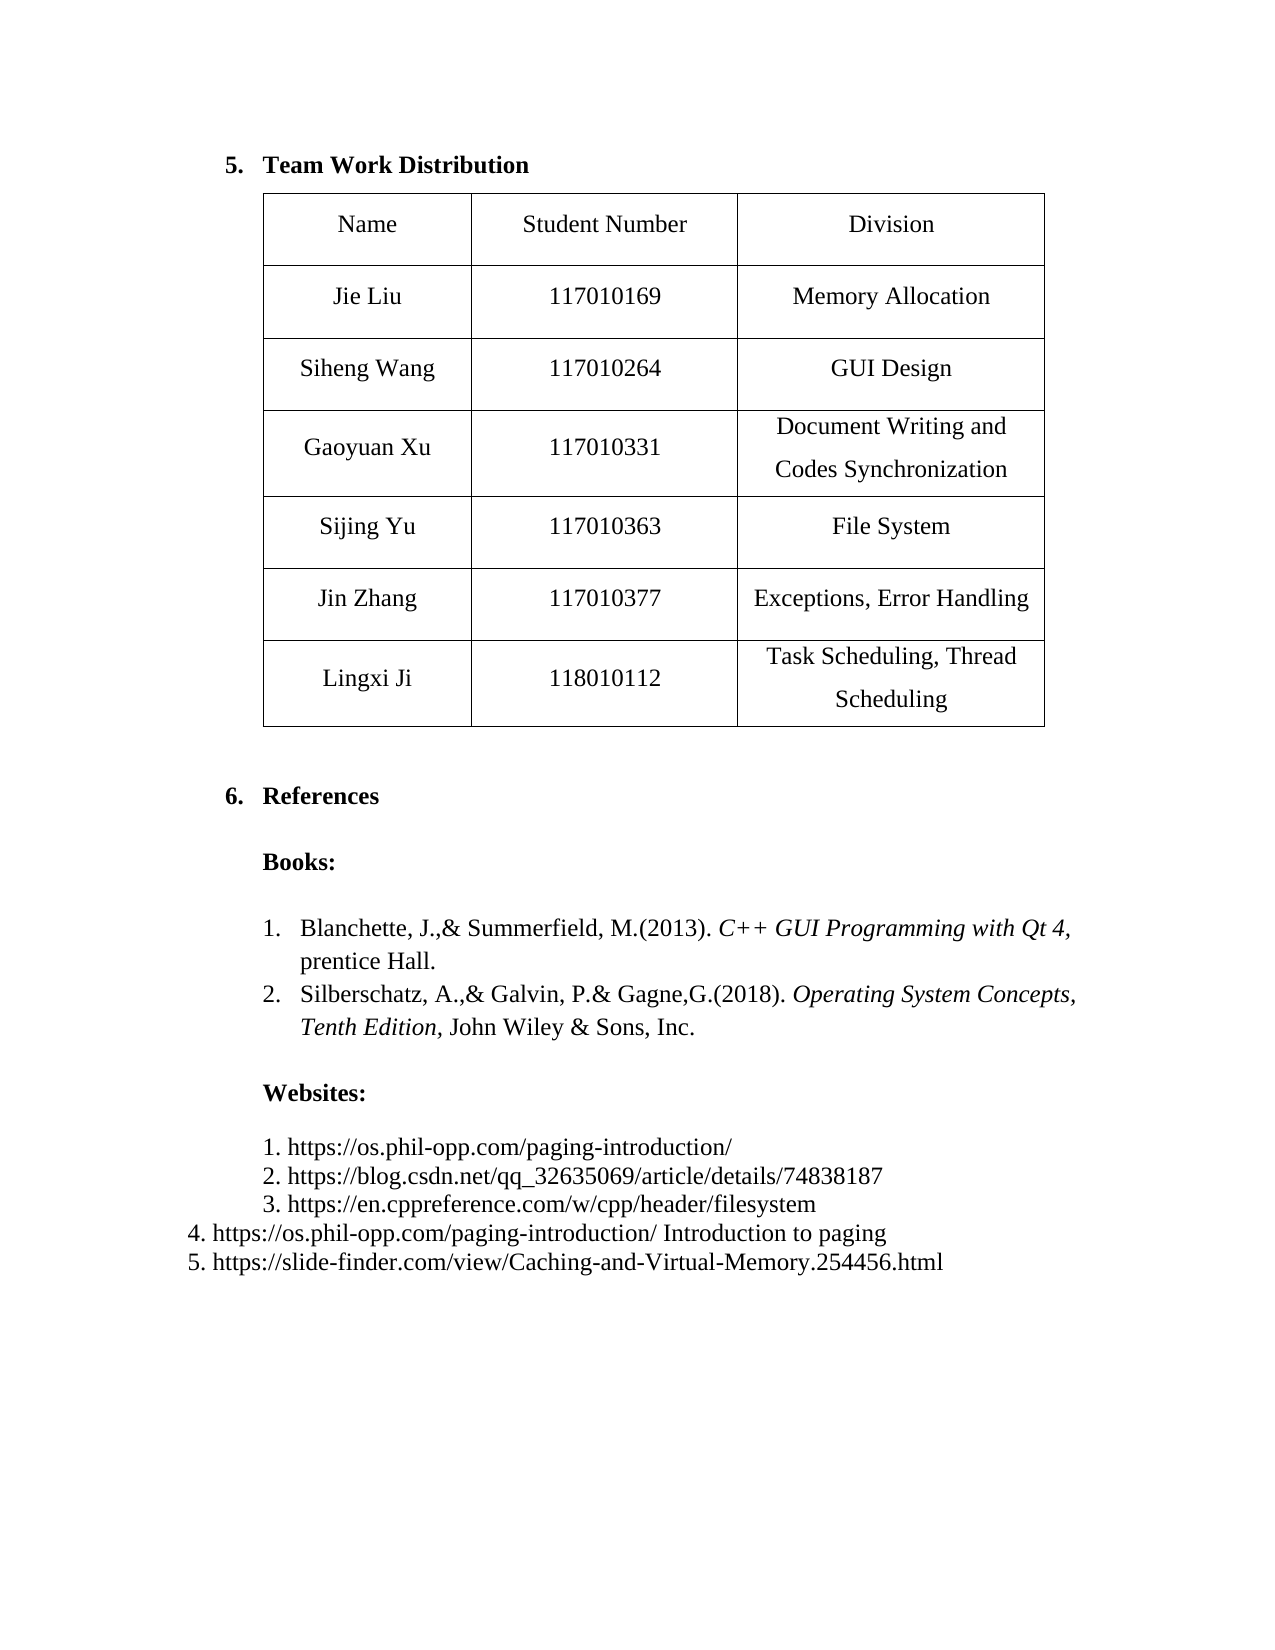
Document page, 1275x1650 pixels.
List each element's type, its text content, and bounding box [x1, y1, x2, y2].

list Websites: [262, 1078, 1087, 1107]
table_cell Jin Zhang [264, 569, 471, 640]
table_cell 117010331 [472, 411, 737, 496]
list https://en.cppreference.com/w/cpp/header/filesystem [262, 1189, 1087, 1218]
list References [225, 781, 1087, 810]
table_cell 117010363 [472, 497, 737, 568]
table_cell Exceptions, Error Handling [738, 569, 1044, 640]
list Blanchette, J.,& Summerfield, M.(2013). C++ GUI Programming with Qt 4, prentice Hall. [262, 913, 1087, 975]
table_header Name [264, 194, 471, 265]
table_header Student Number [472, 194, 737, 265]
table_header Division [738, 194, 1044, 265]
table_cell 117010377 [472, 569, 737, 640]
list Team Work Distribution [225, 150, 1087, 179]
table_cell 117010169 [472, 266, 737, 337]
table_cell 117010264 [472, 339, 737, 410]
table_cell Memory Allocation [738, 266, 1044, 337]
table_cell Document Writing and Codes Synchronization [738, 411, 1044, 496]
table_cell Lingxi Ji [264, 641, 471, 726]
list https://os.phil-opp.com/paging-introduction/ Introduction to paging [187, 1218, 1087, 1247]
table_cell Sijing Yu [264, 497, 471, 568]
list https://os.phil-opp.com/paging-introduction/ [262, 1132, 1087, 1161]
table_cell Siheng Wang [264, 339, 471, 410]
list https://blog.csdn.net/qq_32635069/article/details/74838187 [262, 1161, 1087, 1189]
table_cell Task Scheduling, Thread Scheduling [738, 641, 1044, 726]
table_cell Gaoyuan Xu [264, 411, 471, 496]
list Silberschatz, A.,& Galvin, P.& Gagne,G.(2018). Operating System Concepts, Tenth Edition, John Wiley & Sons, Inc. [262, 979, 1087, 1041]
table_cell 118010112 [472, 641, 737, 726]
list Books: [262, 847, 1087, 876]
table_cell Jie Liu [264, 266, 471, 337]
list https://slide-finder.com/view/Caching-and-Virtual-Memory.254456.html [187, 1247, 1087, 1276]
table_cell GUI Design [738, 339, 1044, 410]
table_cell File System [738, 497, 1044, 568]
